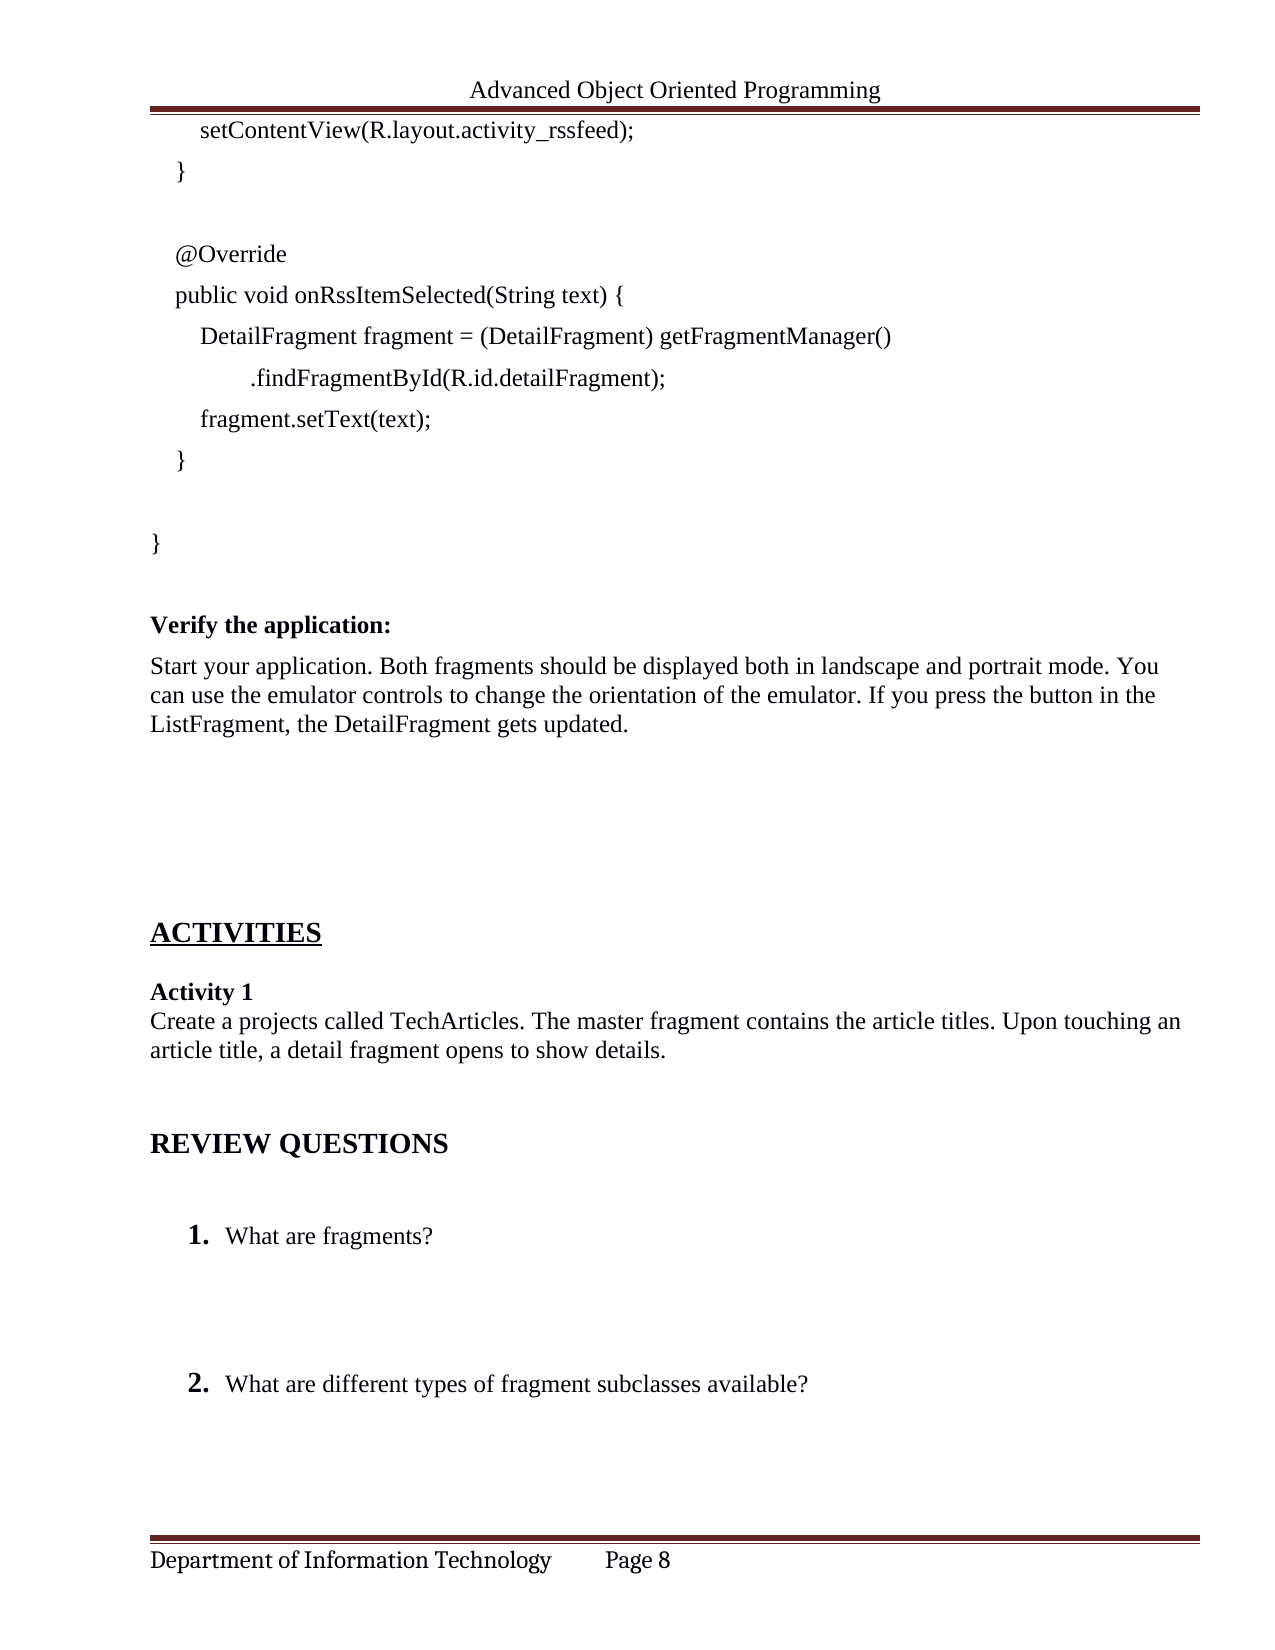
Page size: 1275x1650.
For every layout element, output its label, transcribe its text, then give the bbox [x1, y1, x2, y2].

text @Override [150, 239, 1200, 268]
text Create a projects called TechArticles. The master fragment contains the article titles. Upon touching an article title, a detail fragment opens to show details. [150, 1006, 1200, 1064]
text ACTIVITIES [150, 915, 1200, 949]
list What are different types of fragment subclasses available? [187, 1366, 1200, 1399]
text public void onRssItemSelected(String text) { [150, 280, 1200, 309]
text REVIEW QUESTIONS [150, 1126, 1200, 1159]
text DetailFragment fragment = (DetailFragment) getFragmentManager() [150, 321, 1200, 350]
text } [150, 156, 1200, 185]
text setContentView(R.layout.activity_rssfeed); [150, 115, 1200, 144]
text Verify the application: [150, 610, 1200, 639]
text Activity 1 [150, 977, 1200, 1006]
text } [150, 445, 1200, 474]
text Start your application. Both fragments should be displayed both in landscape and portrait mode. You can use the emulator controls to change the orientation of the emulator. If you press the button in the ListFragment, the DetailFragment gets updated. [150, 651, 1200, 738]
text .findFragmentById(R.id.detailFragment); [150, 363, 1200, 391]
text fragment.setText(text); [150, 404, 1200, 433]
list What are fragments? [187, 1217, 1200, 1251]
text } [150, 528, 1200, 556]
